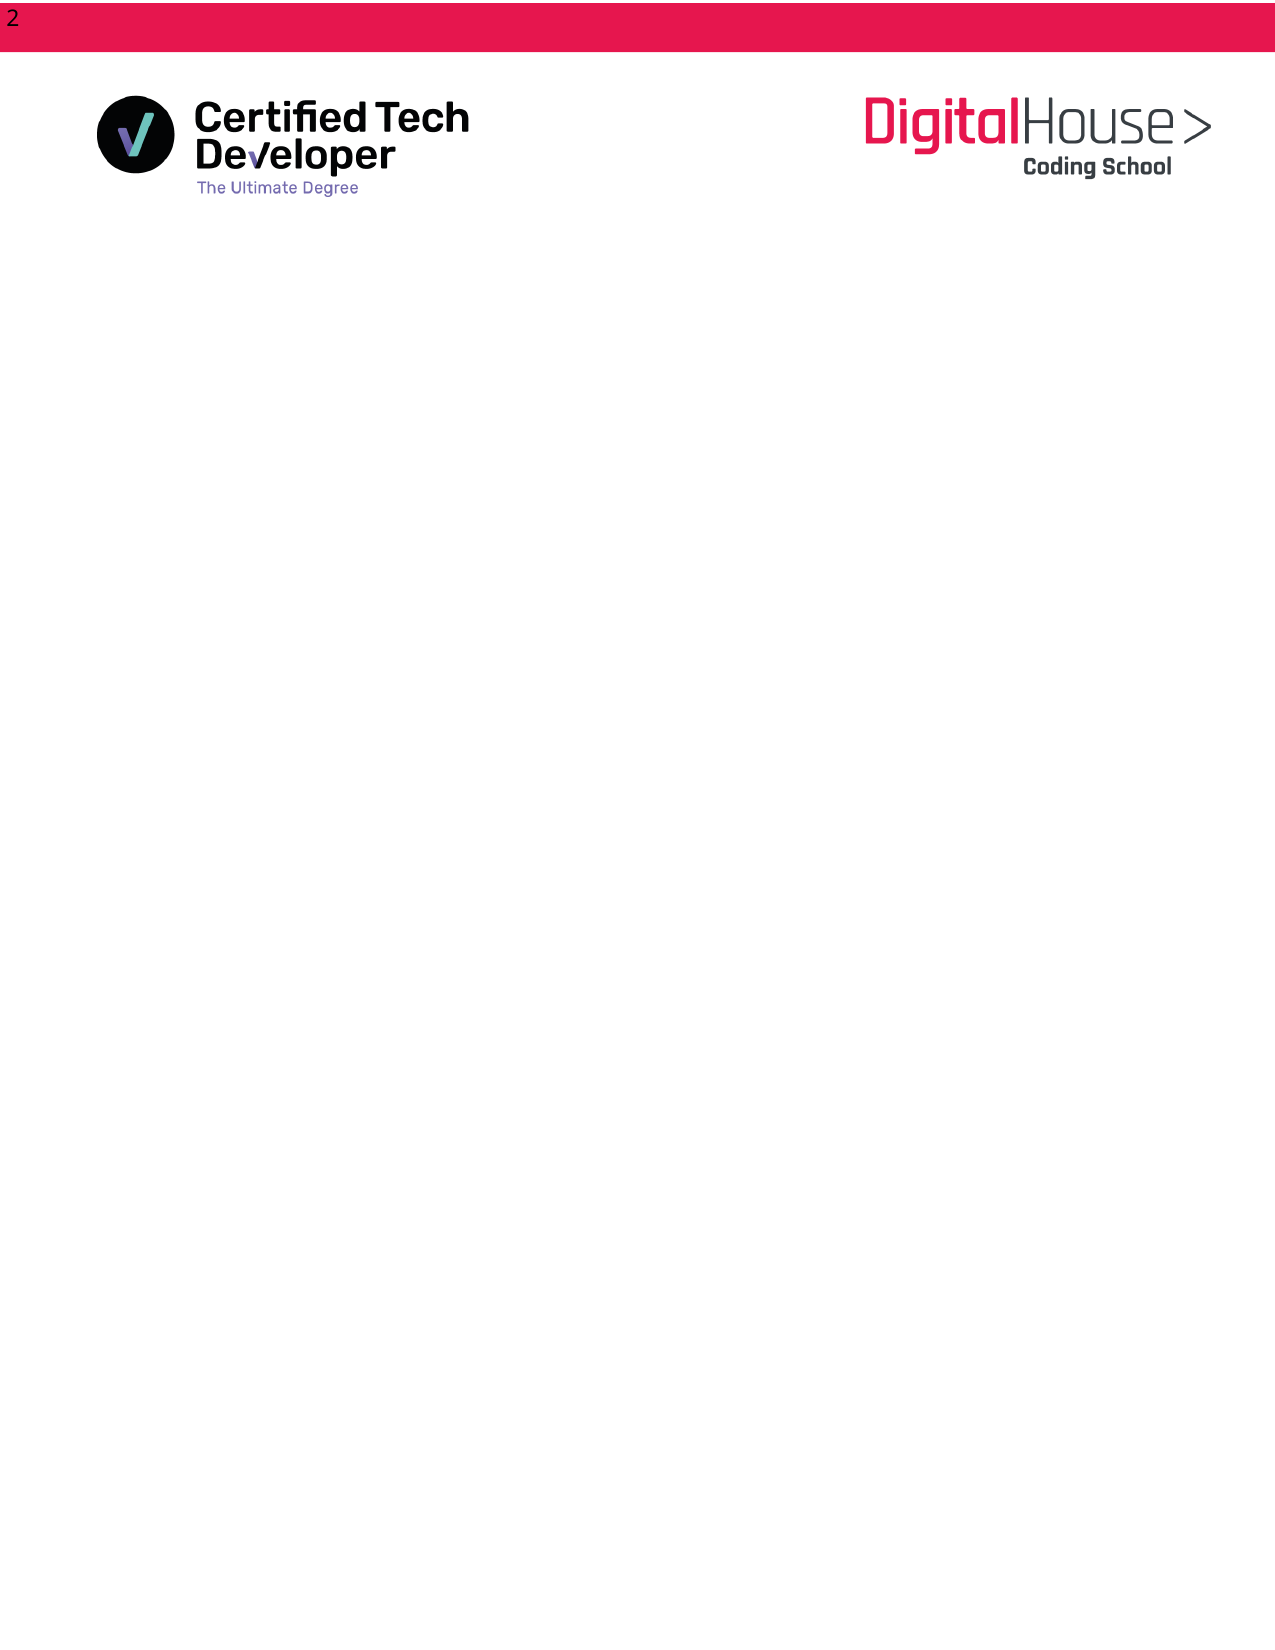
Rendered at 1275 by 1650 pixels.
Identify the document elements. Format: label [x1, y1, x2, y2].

picture [0, 3, 1275, 224]
